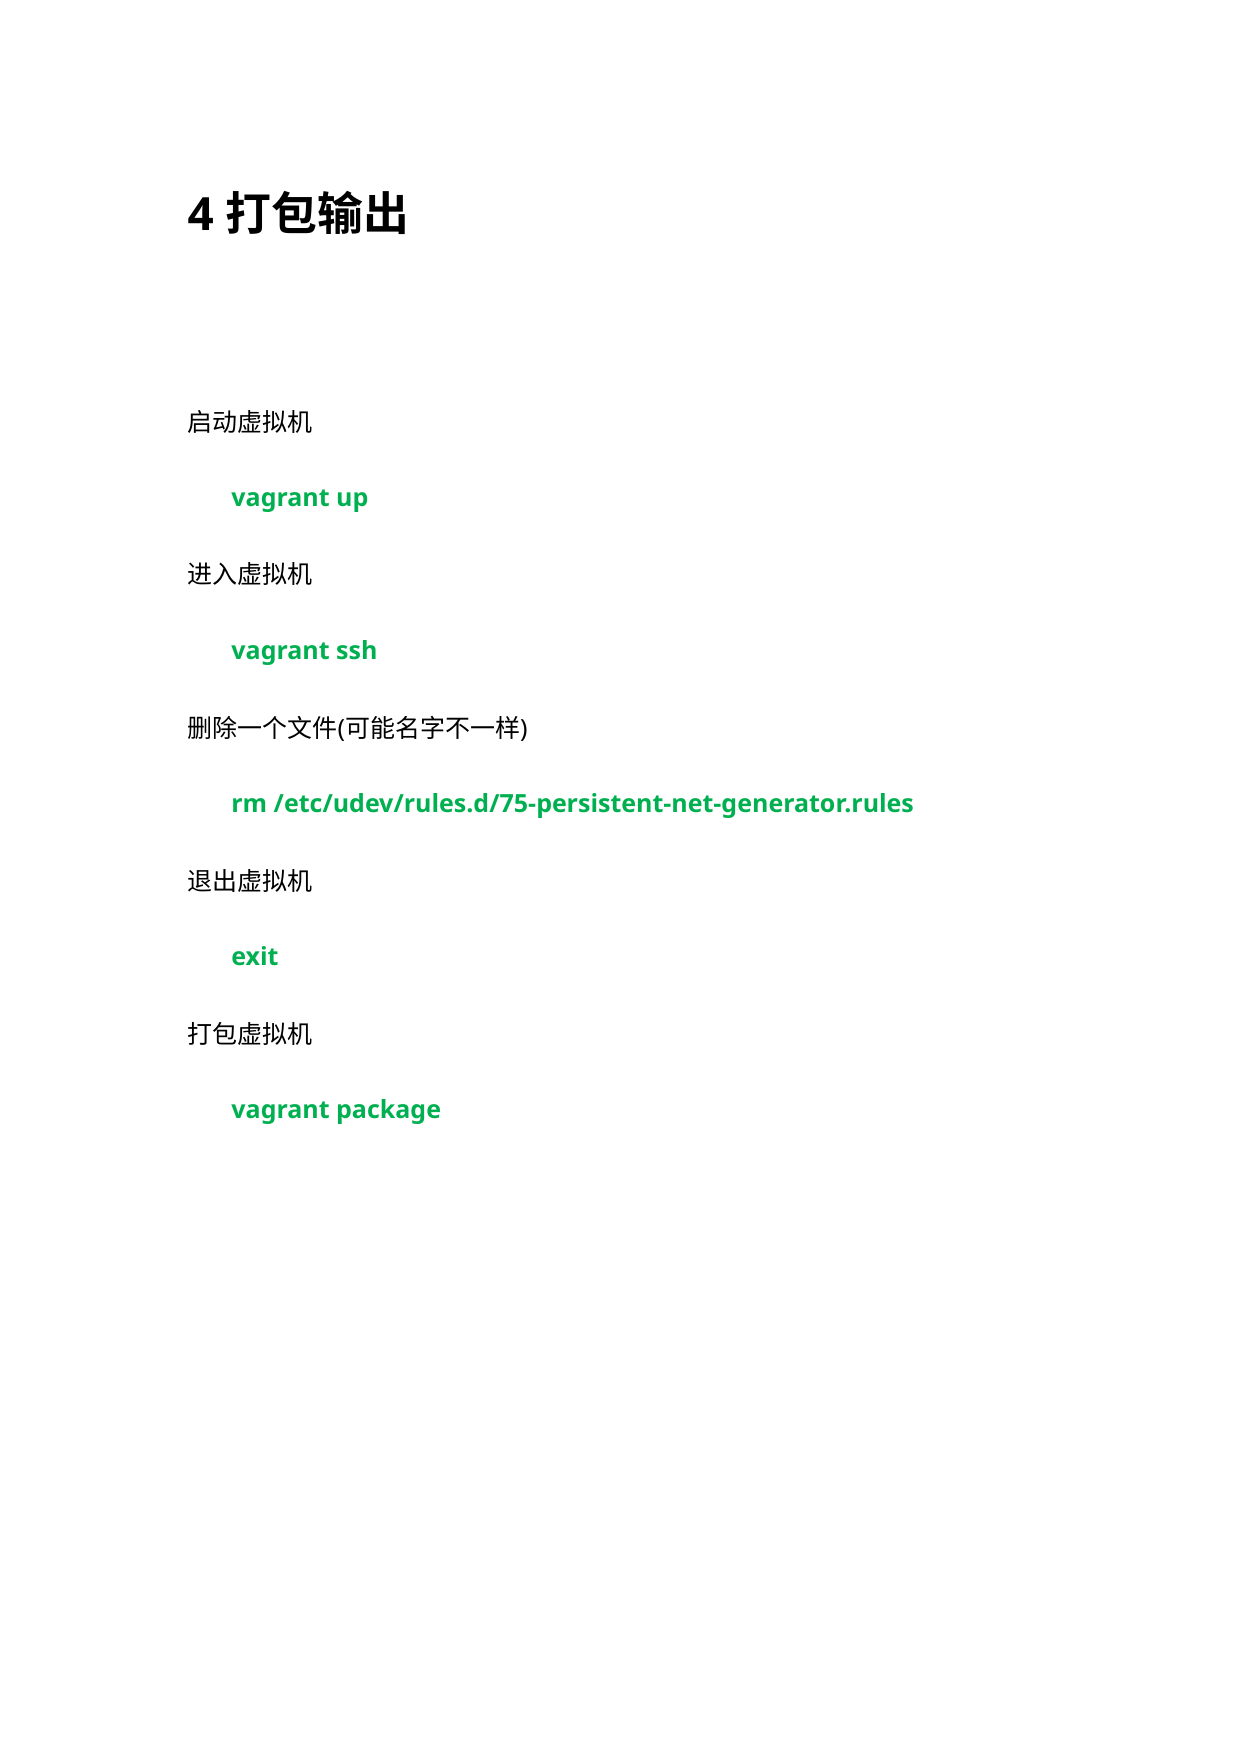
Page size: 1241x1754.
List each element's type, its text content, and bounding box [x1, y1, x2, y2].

text vagrant up [187, 464, 1053, 529]
text exit [187, 923, 1053, 988]
text rm /etc/udev/rules.d/75-persistent-net-generator.rules [187, 771, 1053, 836]
subtitle 4 打包输出 [187, 162, 1053, 259]
text 启动虚拟机 [187, 388, 1053, 453]
text 进入虚拟机 [187, 541, 1053, 606]
text 删除一个文件(可能名字不一样) [187, 694, 1053, 759]
text vagrant package [187, 1077, 1053, 1142]
text 打包虚拟机 [187, 1000, 1053, 1065]
text vagrant ssh [187, 617, 1053, 682]
text 退出虚拟机 [187, 847, 1053, 912]
